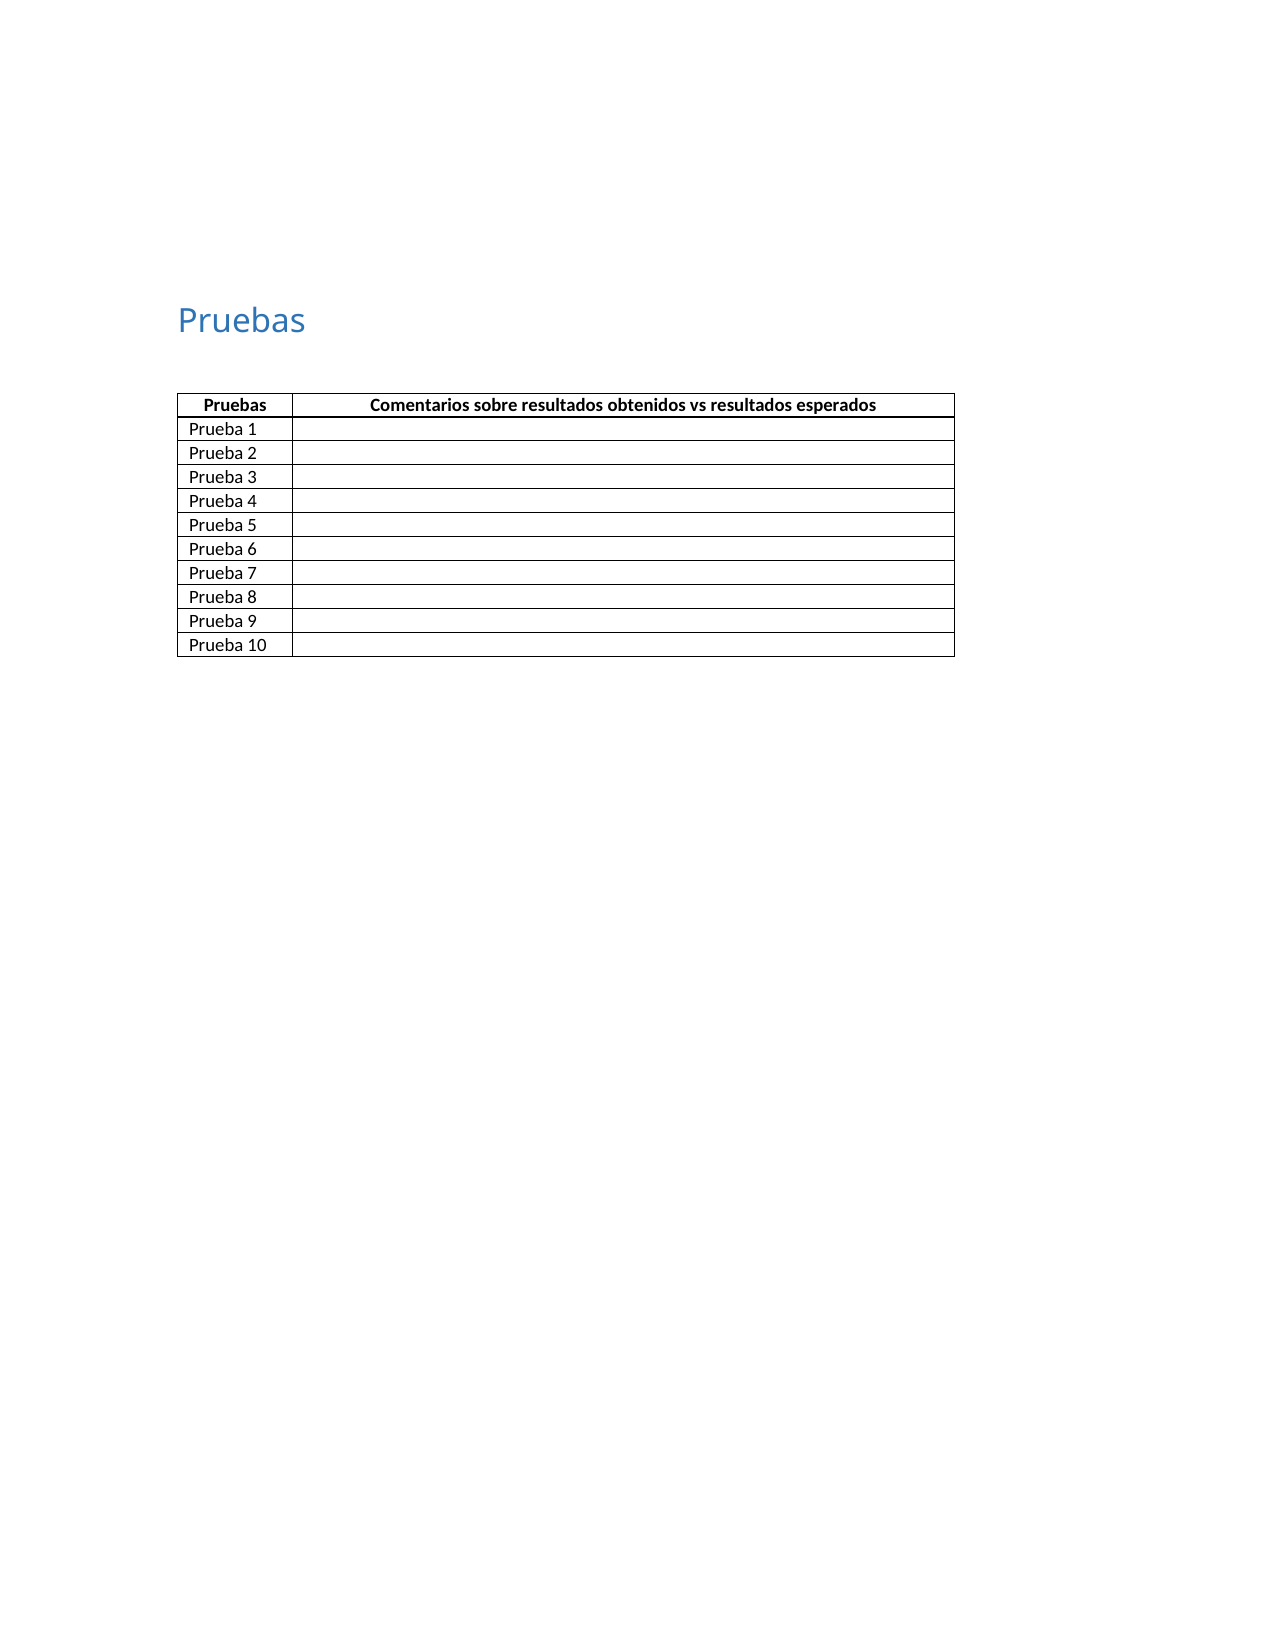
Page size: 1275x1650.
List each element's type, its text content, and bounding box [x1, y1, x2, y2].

table_cell [293, 465, 954, 488]
table_cell Prueba 3 [178, 465, 292, 488]
table_cell [293, 537, 954, 560]
table_cell [293, 561, 954, 584]
table_cell [293, 489, 954, 512]
table_cell [293, 441, 954, 464]
table_cell [293, 633, 954, 656]
table_cell [293, 513, 954, 536]
table_cell Prueba 10 [178, 633, 292, 656]
table_cell [293, 585, 954, 608]
table_cell Prueba 7 [178, 561, 292, 584]
subtitle Pruebas [177, 297, 1098, 342]
table_cell [293, 418, 954, 440]
table_cell Prueba 6 [178, 537, 292, 560]
table_header Comentarios sobre resultados obtenidos vs resultados esperados [293, 394, 954, 416]
table_header Pruebas [178, 394, 292, 416]
table_cell [293, 609, 954, 632]
table_cell Prueba 4 [178, 489, 292, 512]
table_cell Prueba 9 [178, 609, 292, 632]
table_cell Prueba 1 [178, 418, 292, 440]
table_cell Prueba 8 [178, 585, 292, 608]
table_cell Prueba 5 [178, 513, 292, 536]
table_cell Prueba 2 [178, 441, 292, 464]
